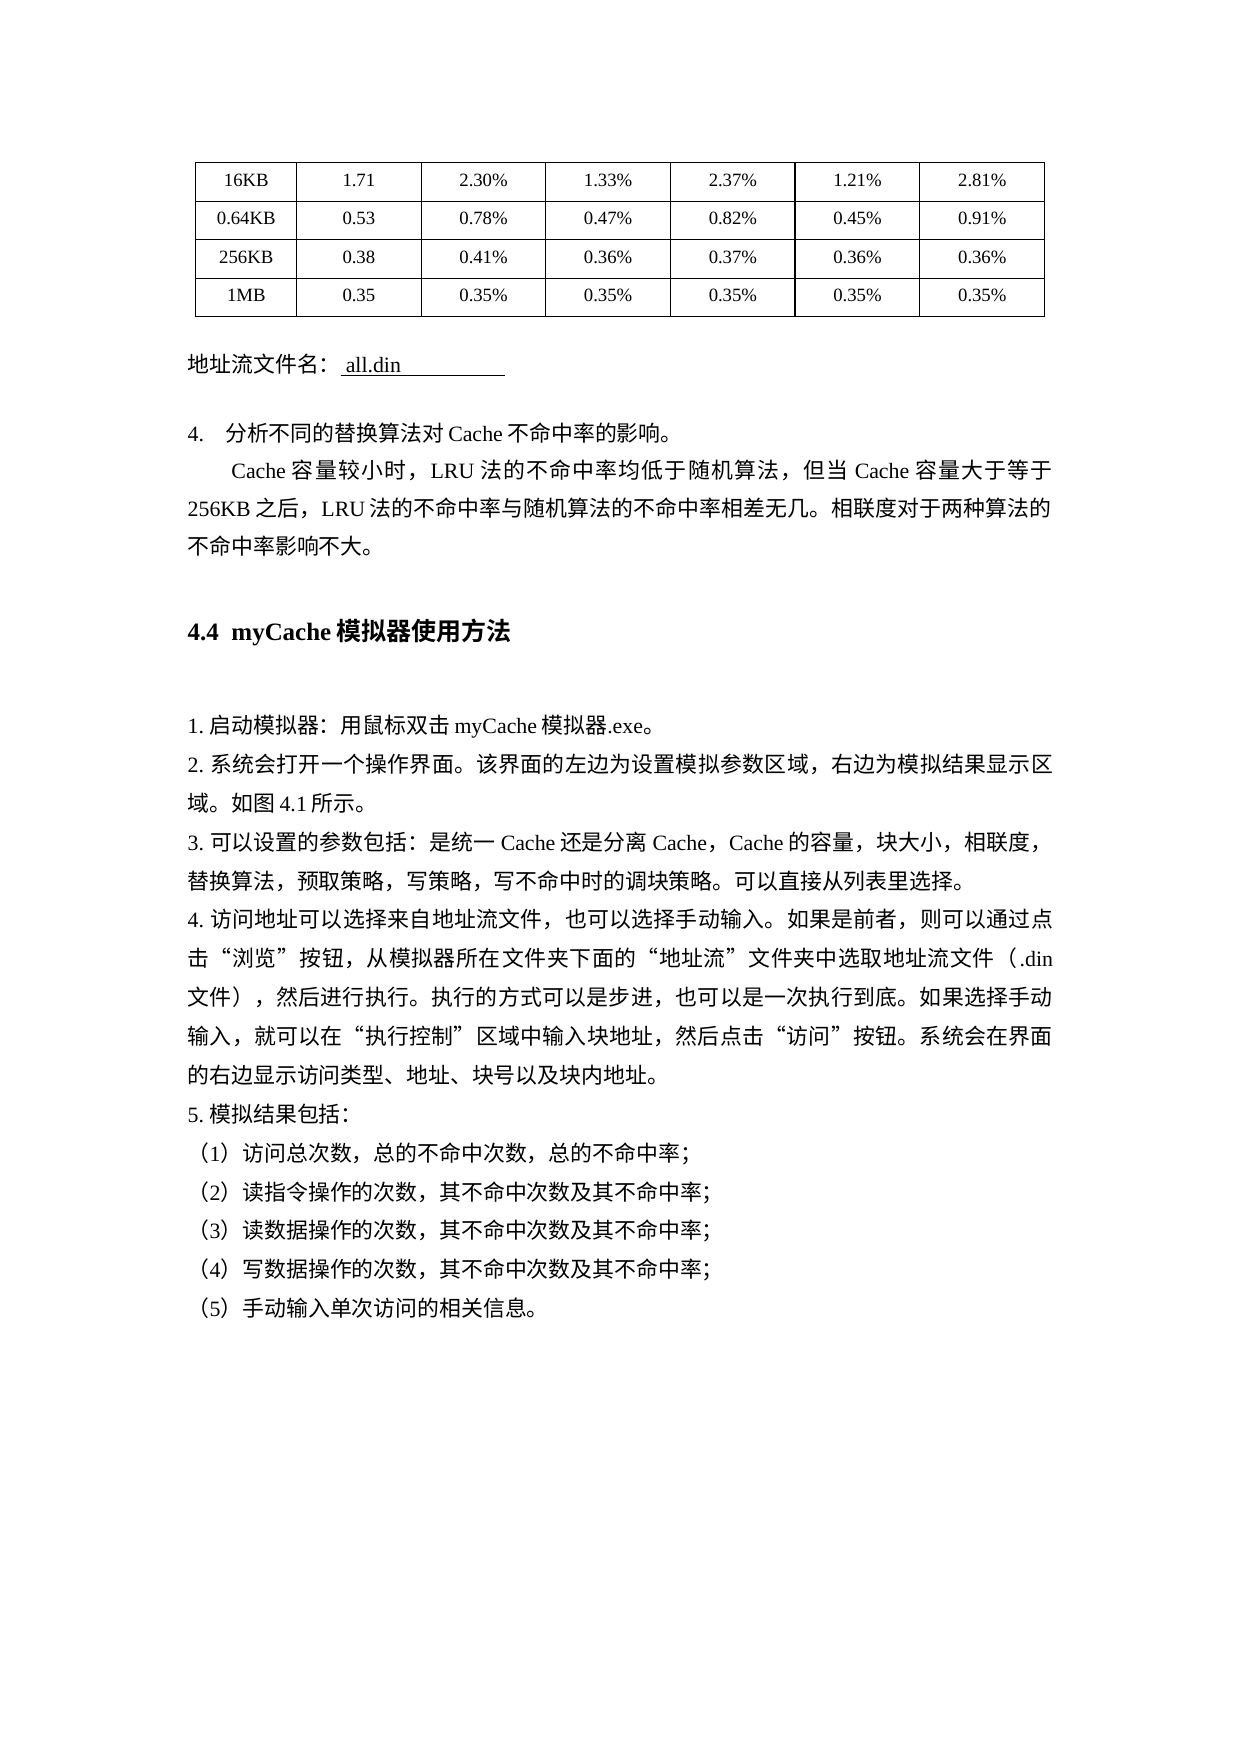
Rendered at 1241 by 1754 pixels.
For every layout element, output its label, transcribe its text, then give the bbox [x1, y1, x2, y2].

table_cell 0.35 [297, 279, 421, 316]
text （1）访问总次数，总的不命中次数，总的不命中率； [187, 1135, 1053, 1168]
table_cell 0.35% [546, 279, 670, 316]
text （4）写数据操作的次数，其不命中次数及其不命中率； [187, 1252, 1053, 1284]
text 5. 模拟结果包括： [187, 1097, 1053, 1129]
list 分析不同的替换算法对Cache不命中率的影响。 [187, 416, 1053, 447]
table_cell 0.78% [422, 202, 545, 239]
table_cell 1MB [196, 279, 296, 316]
text （5）手动输入单次访问的相关信息。 [187, 1290, 1053, 1323]
text （2）读指令操作的次数，其不命中次数及其不命中率； [187, 1174, 1053, 1207]
table_cell 0.38 [297, 240, 421, 278]
table_cell 0.36% [796, 240, 919, 278]
text 地址流文件名： all.din [187, 347, 1053, 379]
table_cell 0.35% [422, 279, 545, 316]
table_cell 0.91% [920, 202, 1044, 239]
table_cell 1.21% [796, 163, 919, 201]
table_cell 2.30% [422, 163, 545, 201]
table_cell 2.81% [920, 163, 1044, 201]
table_cell 0.53 [297, 202, 421, 239]
table_cell 0.45% [796, 202, 919, 239]
text 3. 可以设置的参数包括：是统一Cache还是分离Cache，Cache的容量，块大小，相联度，替换算法，预取策略，写策略，写不命中时的调块策略。可以直接从列表里选择。 [187, 824, 1053, 896]
table_cell 16KB [196, 163, 296, 201]
text 4. 访问地址可以选择来自地址流文件，也可以选择手动输入。如果是前者，则可以通过点击“浏览”按钮，从模拟器所在文件夹下面的“地址流”文件夹中选取地址流文件（.din文件），然后进行执行。执行的方式可以是步进，也可以是一次执行到底。如果选择手动输入，就可以在“执行控制”区域中输入块地址，然后点击“访问”按钮。系统会在界面的右边显示访问类型、地址、块号以及块内地址。 [187, 902, 1053, 1090]
text Cache容量较小时，LRU法的不命中率均低于随机算法，但当Cache容量大于等于256KB之后，LRU法的不命中率与随机算法的不命中率相差无几。相联度对于两种算法的不命中率影响不大。 [187, 453, 1053, 561]
table_cell 0.82% [671, 202, 794, 239]
table_cell 0.35% [671, 279, 794, 316]
text 4.4 myCache模拟器使用方法 [187, 597, 1053, 662]
table_cell 0.36% [546, 240, 670, 278]
table_cell 2.37% [671, 163, 794, 201]
table_cell 0.36% [920, 240, 1044, 278]
table_cell 0.47% [546, 202, 670, 239]
table_cell 256KB [196, 240, 296, 278]
table_cell 1.71 [297, 163, 421, 201]
table_cell 0.64KB [196, 202, 296, 239]
table_cell 0.35% [920, 279, 1044, 316]
text 2. 系统会打开一个操作界面。该界面的左边为设置模拟参数区域，右边为模拟结果显示区域。如图4.1所示。 [187, 747, 1053, 818]
table_cell 1.33% [546, 163, 670, 201]
text 1. 启动模拟器：用鼠标双击myCache模拟器.exe。 [187, 708, 1053, 740]
text （3）读数据操作的次数，其不命中次数及其不命中率； [187, 1213, 1053, 1245]
table_cell 0.37% [671, 240, 794, 278]
table_cell 0.35% [796, 279, 919, 316]
table_cell 0.41% [422, 240, 545, 278]
